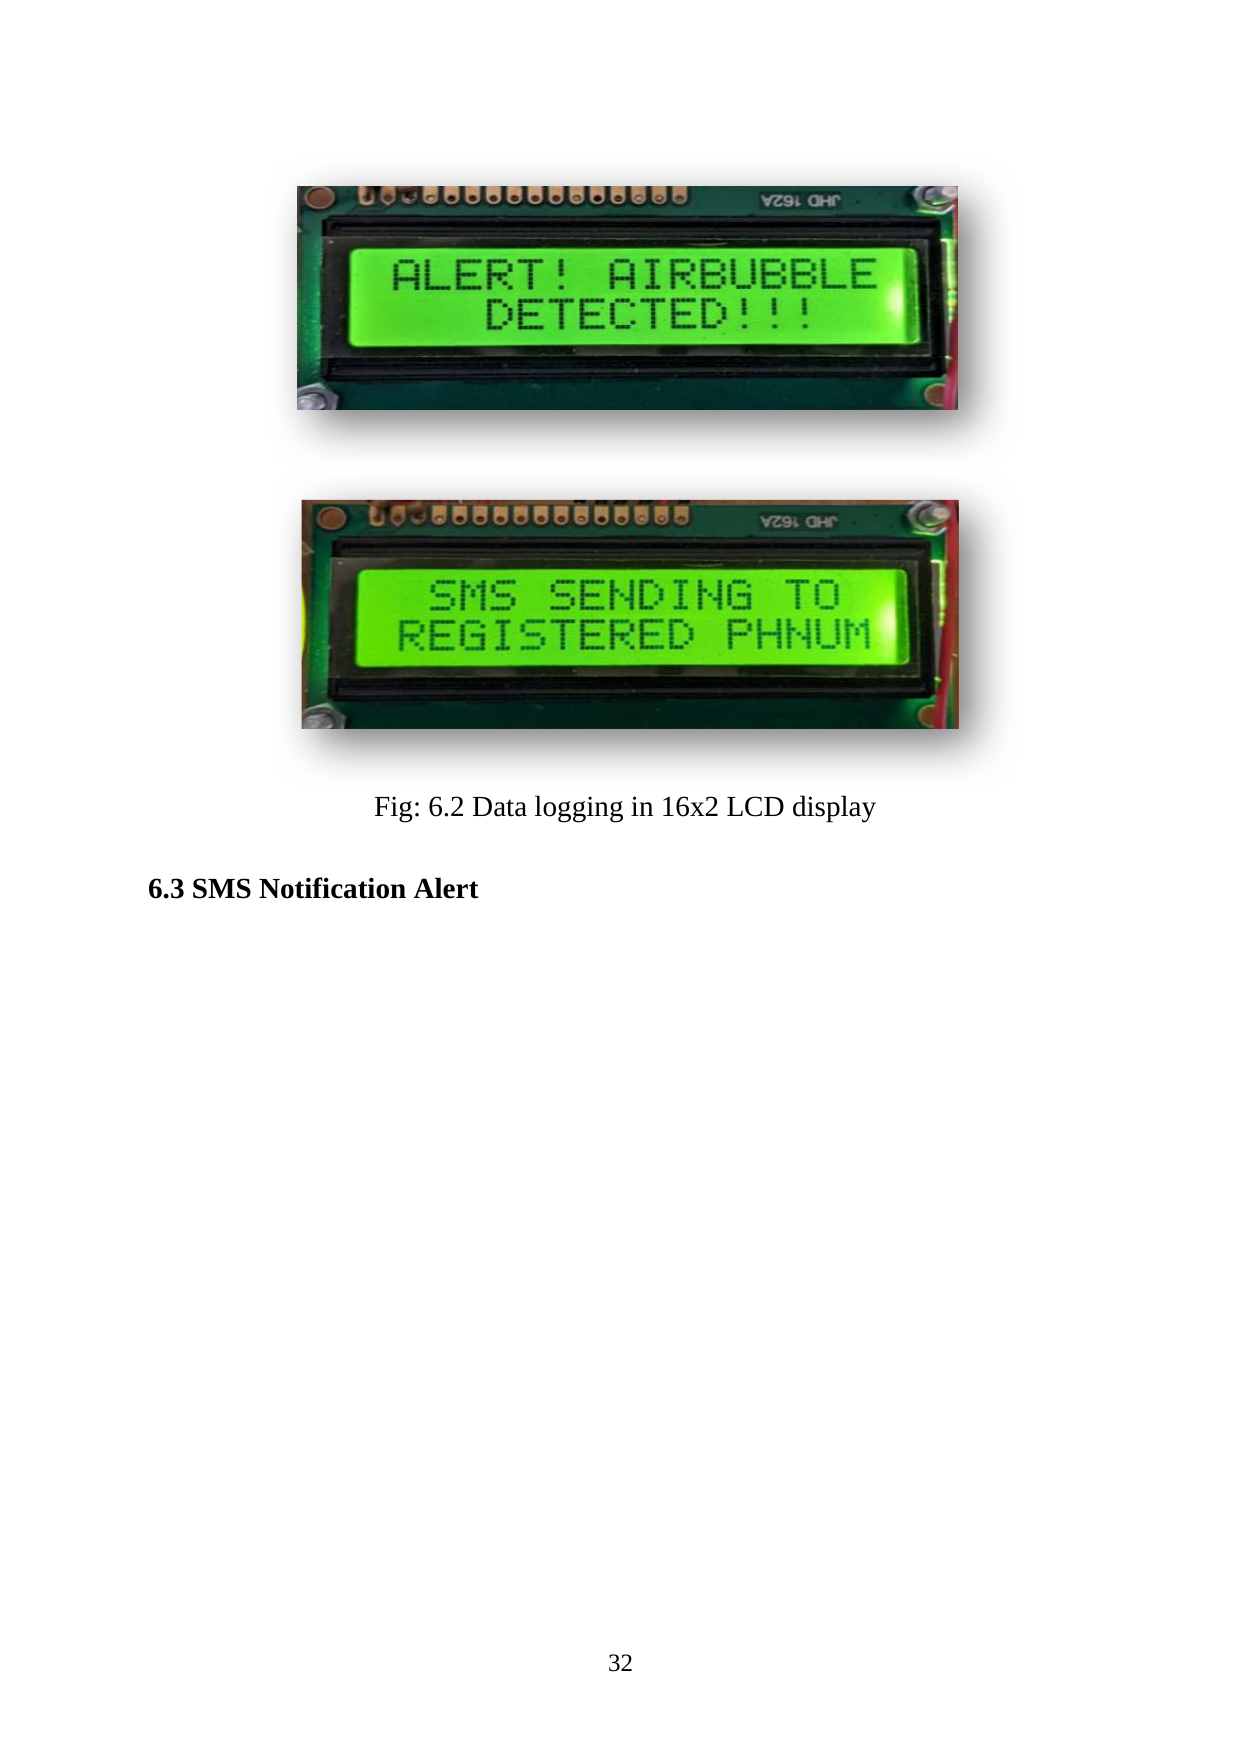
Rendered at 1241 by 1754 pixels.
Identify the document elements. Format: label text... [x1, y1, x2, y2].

text Fig: 6.2 Data logging in 16x2 LCD display [148, 789, 1093, 823]
text 6.3 SMS Notification Alert [148, 872, 1168, 905]
picture [302, 500, 958, 729]
picture [297, 186, 958, 410]
